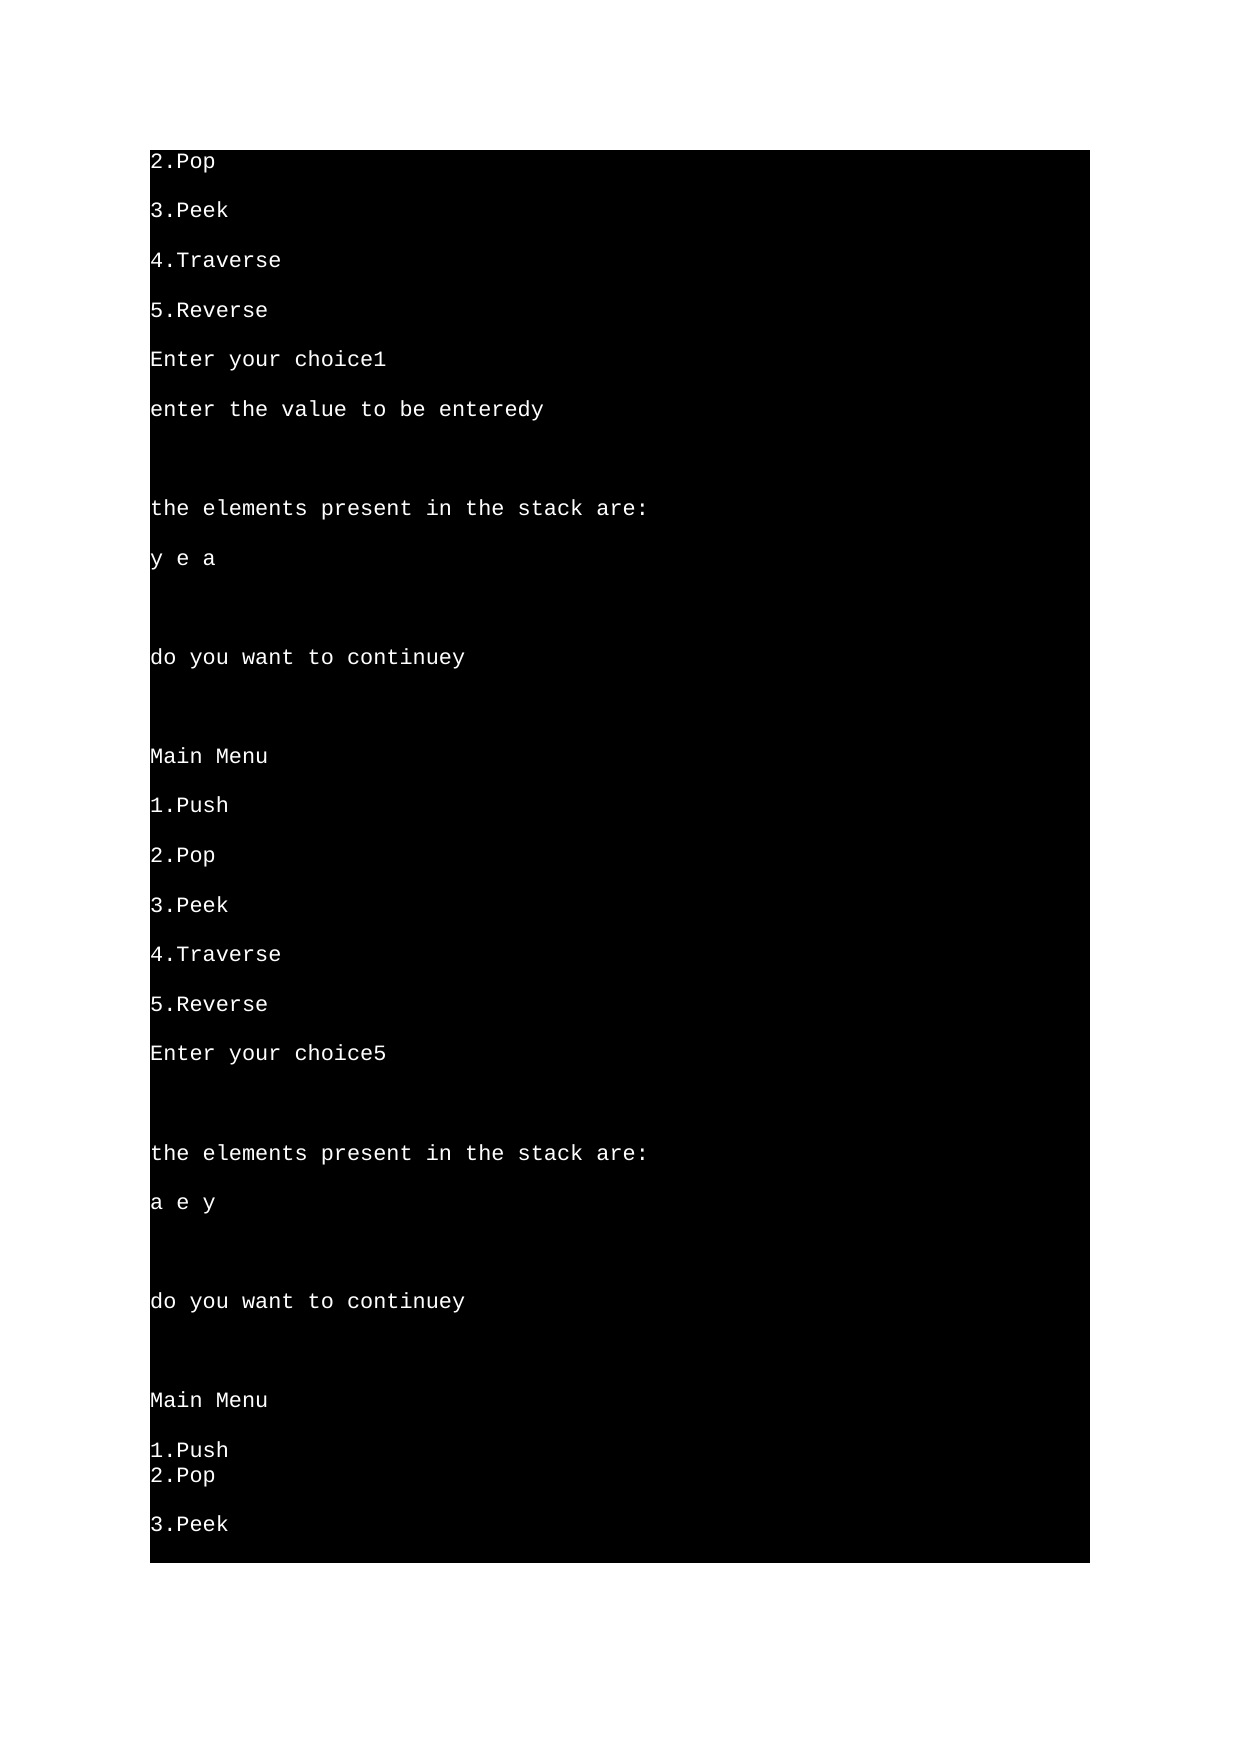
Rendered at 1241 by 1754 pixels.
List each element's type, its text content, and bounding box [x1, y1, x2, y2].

text 3.Peek [150, 199, 1090, 249]
text 3.Peek [150, 1513, 1090, 1563]
text 5.Reverse [150, 993, 1090, 1042]
text a e y [150, 1191, 1090, 1241]
text 4.Traverse [150, 249, 1090, 299]
text Enter your choice1 [150, 348, 1090, 398]
text Main Menu [150, 1389, 1090, 1439]
text Main Menu [150, 745, 1090, 794]
text 5.Reverse [150, 299, 1090, 348]
text 2.Pop [150, 150, 1090, 199]
text the elements present in the stack are: [150, 497, 1090, 547]
text 1.Push [150, 794, 1090, 844]
text 2.Pop [150, 1464, 1090, 1513]
text 1.Push [150, 1439, 1090, 1464]
text 3.Peek [150, 894, 1090, 943]
text y e a [150, 547, 1090, 596]
text enter the value to be enteredy [150, 398, 1090, 447]
text do you want to continuey [150, 1290, 1090, 1340]
text the elements present in the stack are: [150, 1142, 1090, 1191]
text Enter your choice5 [150, 1042, 1090, 1092]
text do you want to continuey [150, 646, 1090, 695]
text 4.Traverse [150, 943, 1090, 993]
text 2.Pop [150, 844, 1090, 894]
